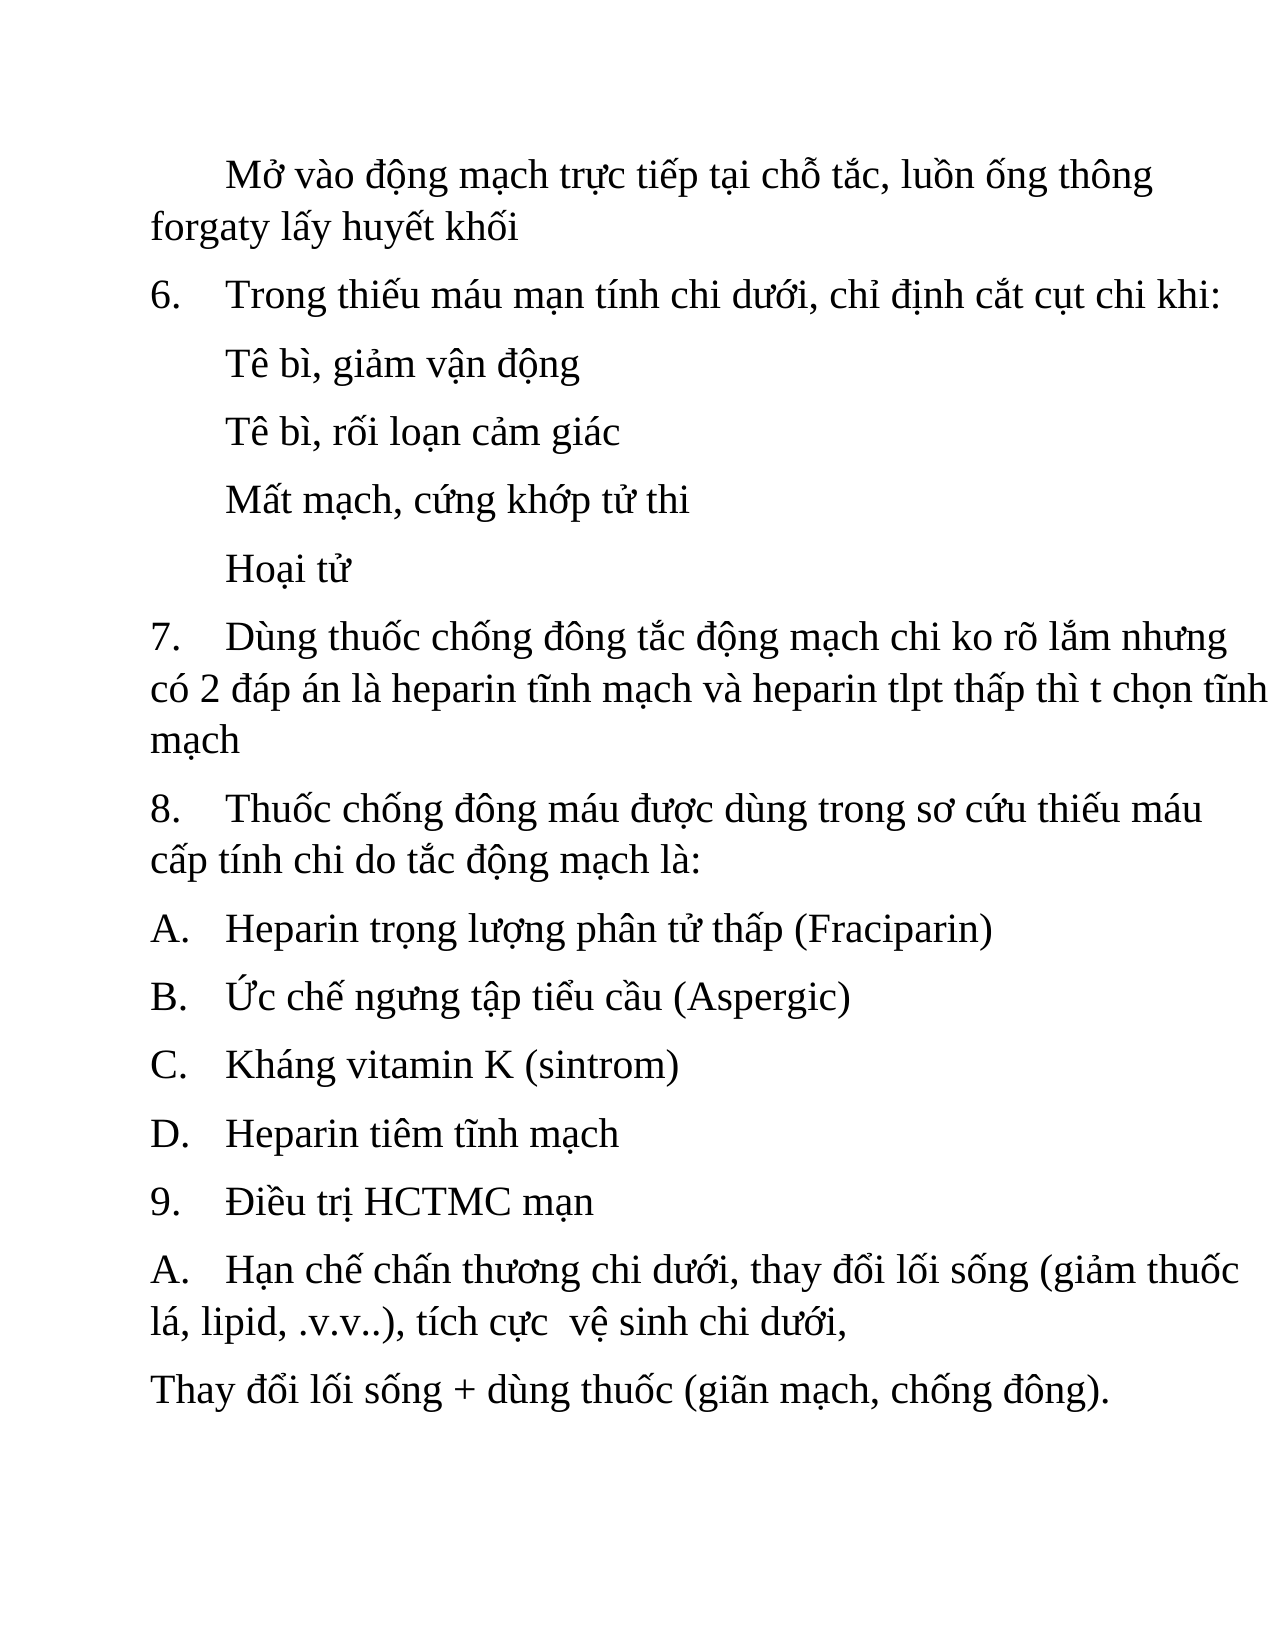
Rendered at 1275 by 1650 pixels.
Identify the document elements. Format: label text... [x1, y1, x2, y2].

text  Hoại tử [150, 543, 1270, 591]
text 9. Điều trị HCTMC mạn [150, 1177, 1270, 1224]
text A. Heparin trọng lượng phân tử thấp (Fraciparin) [150, 903, 1270, 951]
text 7. Dùng thuốc chống đông tắc động mạch chi ko rõ lắm nhưng có 2 đáp án là heparin tĩnh mạch và heparin tlpt thấp thì t chọn tĩnh mạch [150, 612, 1270, 763]
text  Tê bì, giảm vận động [150, 338, 1270, 386]
text C. Kháng vitamin K (sintrom) [150, 1040, 1270, 1088]
text  Tê bì, rối loạn cảm giác [150, 407, 1270, 454]
text B. Ức chế ngưng tập tiểu cầu (Aspergic) [150, 972, 1270, 1019]
text  Mất mạch, cứng khớp tử thi [150, 475, 1270, 523]
text A. Hạn chế chấn thương chi dưới, thay đổi lối sống (giảm thuốc lá, lipid, .v.v..), tích cực vệ sinh chi dưới, [150, 1245, 1270, 1344]
text 8. Thuốc chống đông máu được dùng trong sơ cứu thiếu máu cấp tính chi do tắc động mạch là: [150, 783, 1270, 883]
text D. Heparin tiêm tĩnh mạch [150, 1108, 1270, 1156]
text Thay đổi lối sống + dùng thuốc (giãn mạch, chống đông). [150, 1365, 1270, 1413]
text  Mở vào động mạch trực tiếp tại chỗ tắc, luồn ống thông forgaty lấy huyết khối [150, 150, 1270, 249]
text 6. Trong thiếu máu mạn tính chi dưới, chỉ định cắt cụt chi khi: [150, 270, 1270, 318]
